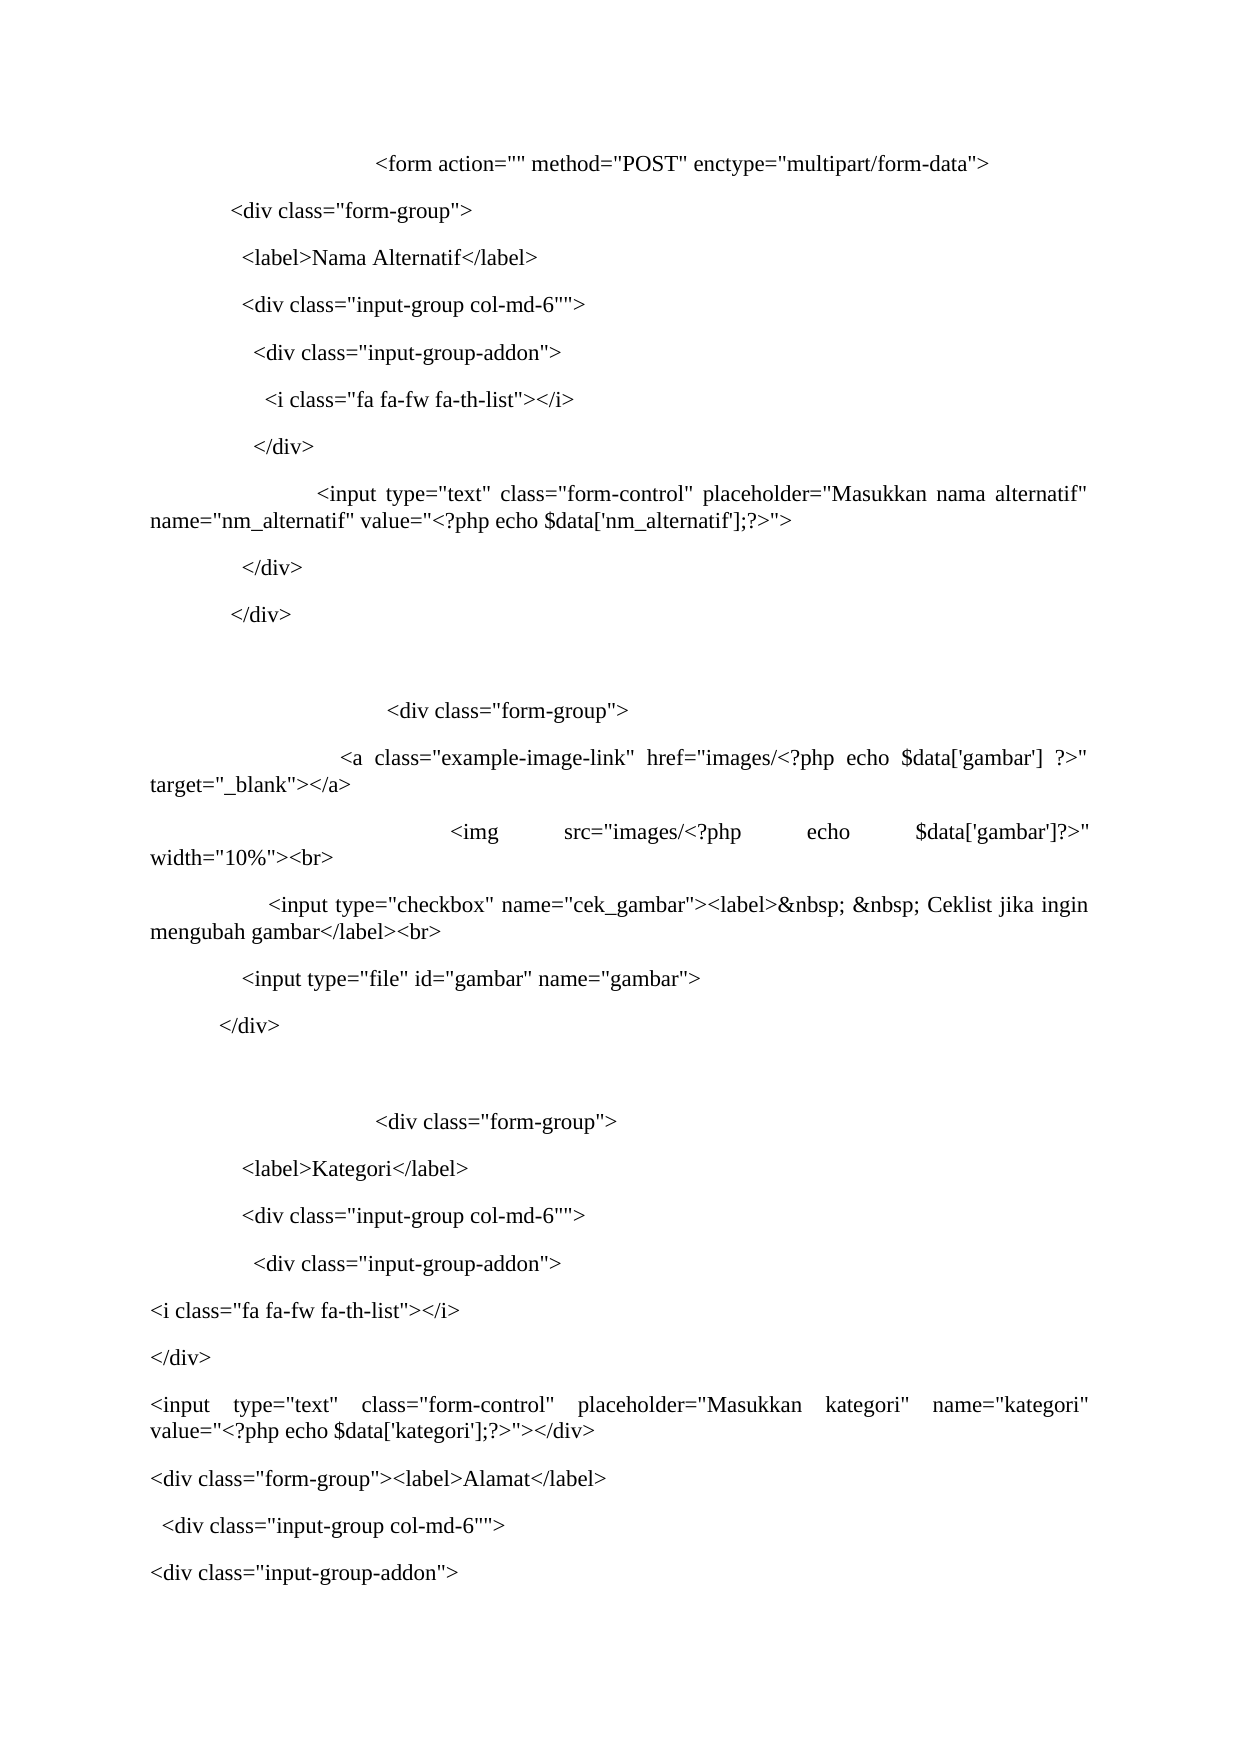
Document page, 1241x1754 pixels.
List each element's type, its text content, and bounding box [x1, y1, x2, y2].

text <div class="form-group"> [150, 697, 1090, 723]
text <div class="input-group col-md-6""> [150, 1202, 1090, 1229]
text <input type="checkbox" name="cek_gambar"><label>&nbsp; &nbsp; Ceklist jika ingin mengubah gambar</label><br> [150, 891, 1090, 944]
text <img src="images/<?php echo $data['gambar']?>" width="10%"><br> [150, 818, 1090, 871]
text <div class="form-group"><label>Alamat</label> [150, 1465, 1090, 1491]
text <label>Nama Alternatif</label> [150, 244, 1090, 271]
text <div class="input-group-addon"> [150, 1250, 1090, 1276]
text </div> [150, 601, 1090, 627]
text <a class="example-image-link" href="images/<?php echo $data['gambar'] ?>" target="_blank"></a> [150, 744, 1090, 797]
text <input type="file" id="gambar" name="gambar"> [150, 965, 1090, 991]
text <input type="text" class="form-control" placeholder="Masukkan kategori" name="kategori" value="<?php echo $data['kategori'];?>"></div> [150, 1391, 1090, 1444]
text <div class="input-group-addon"> [150, 1559, 1090, 1586]
text <form action="" method="POST" enctype="multipart/form-data"> [150, 150, 1090, 176]
text <div class="input-group col-md-6""> [150, 292, 1090, 318]
text <i class="fa fa-fw fa-th-list"></i> [150, 1297, 1090, 1323]
text </div> [150, 1344, 1090, 1370]
text <label>Kategori</label> [150, 1155, 1090, 1182]
text <input type="text" class="form-control" placeholder="Masukkan nama alternatif" name="nm_alternatif" value="<?php echo $data['nm_alternatif'];?>"> [150, 480, 1090, 533]
text <i class="fa fa-fw fa-th-list"></i> [150, 386, 1090, 412]
text </div> [150, 554, 1090, 580]
text </div> [150, 433, 1090, 459]
text <div class="input-group col-md-6""> [150, 1512, 1090, 1538]
text <div class="form-group"> [150, 1108, 1090, 1134]
text <div class="form-group"> [150, 197, 1090, 223]
text </div> [150, 1012, 1090, 1038]
text <div class="input-group-addon"> [150, 339, 1090, 365]
